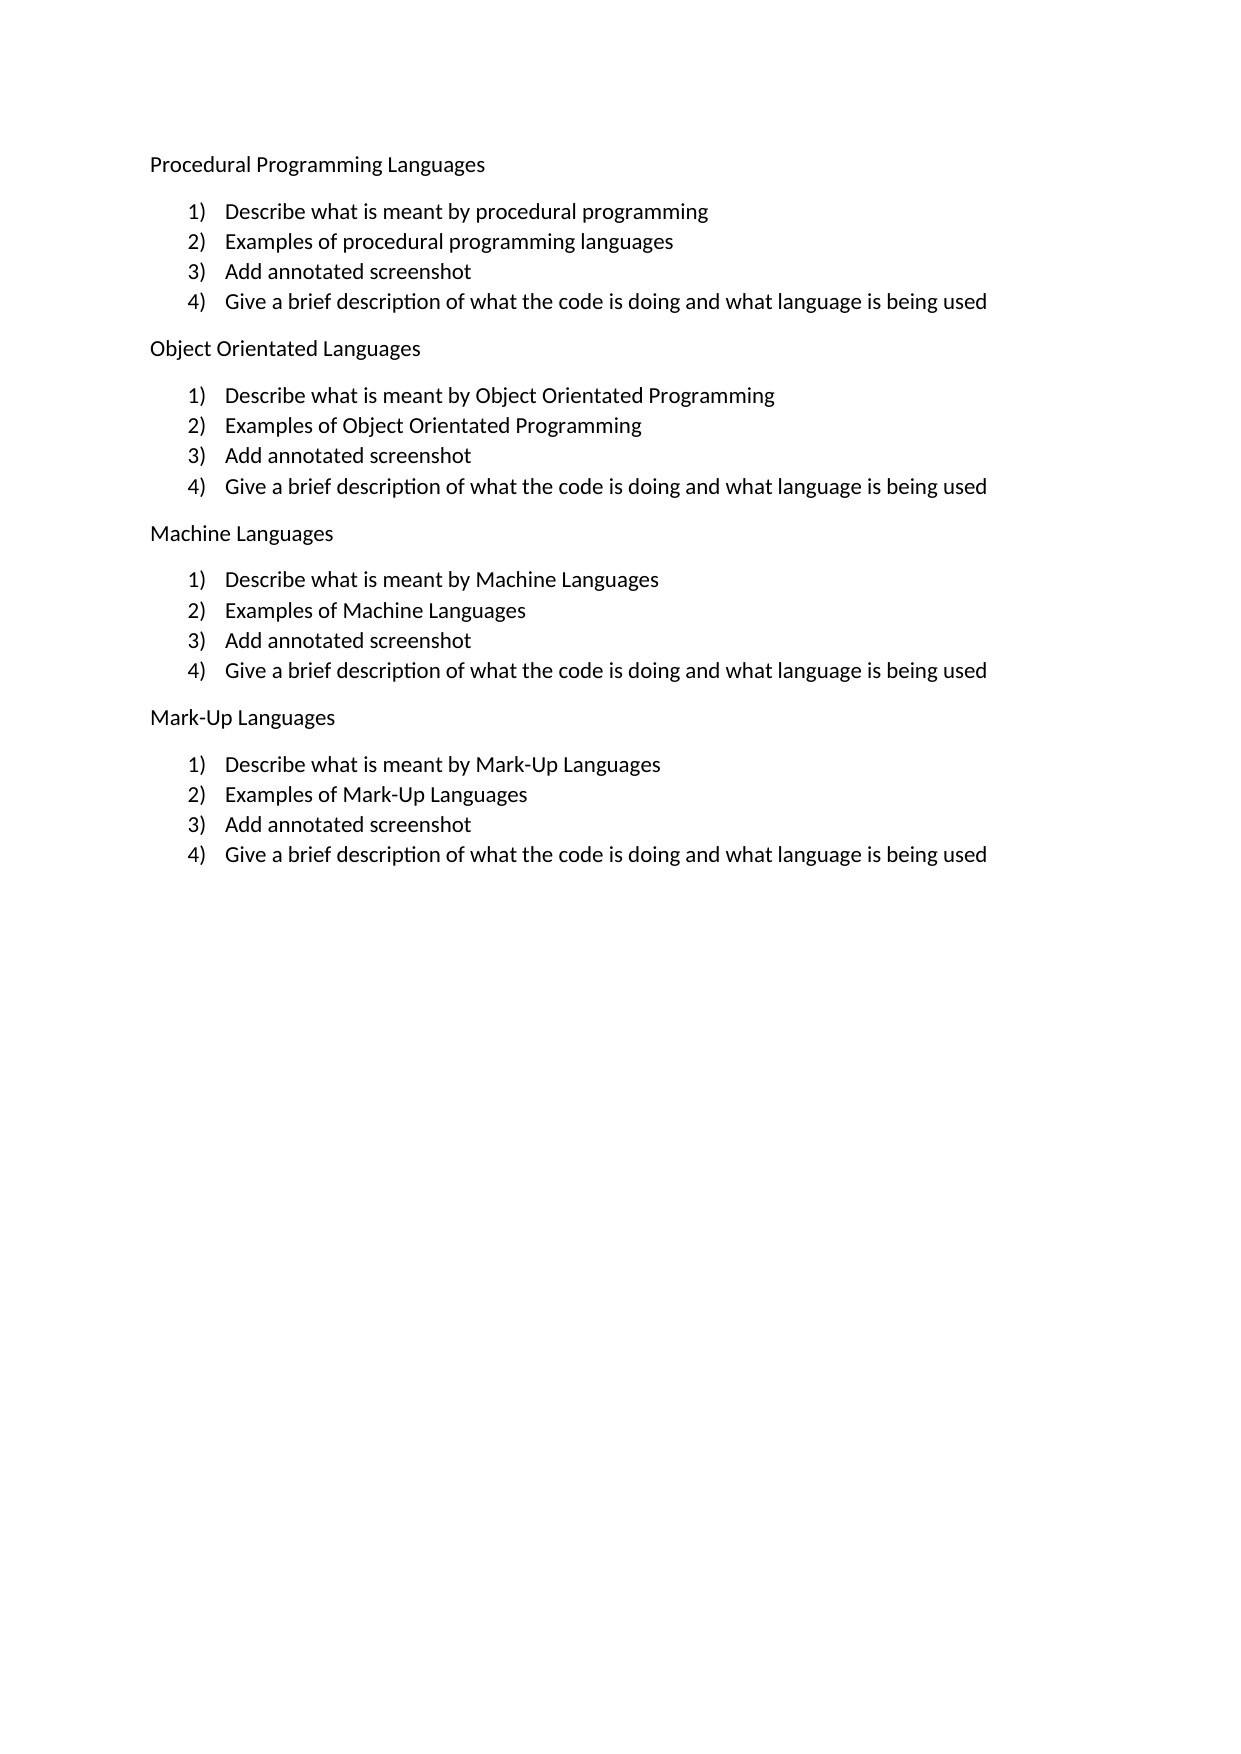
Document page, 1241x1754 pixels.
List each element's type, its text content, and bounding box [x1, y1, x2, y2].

text Object Orientated Languages [150, 334, 1090, 362]
list Describe what is meant by Machine Languages [187, 566, 1090, 594]
text Mark-Up Languages [150, 703, 1090, 731]
list Examples of Object Orientated Programming [187, 411, 1090, 439]
list Examples of Machine Languages [187, 596, 1090, 624]
list Add annotated screenshot [187, 810, 1090, 838]
list Describe what is meant by Object Orientated Programming [187, 381, 1090, 409]
list Give a brief description of what the code is doing and what language is being used [187, 472, 1090, 500]
list Describe what is meant by procedural programming [187, 197, 1090, 225]
list Give a brief description of what the code is doing and what language is being used [187, 656, 1090, 684]
list Give a brief description of what the code is doing and what language is being used [187, 841, 1090, 869]
list Add annotated screenshot [187, 626, 1090, 654]
list Examples of Mark-Up Languages [187, 780, 1090, 808]
text Procedural Programming Languages [150, 150, 1090, 178]
list Give a brief description of what the code is doing and what language is being used [187, 287, 1090, 316]
list Add annotated screenshot [187, 442, 1090, 470]
list Describe what is meant by Mark-Up Languages [187, 750, 1090, 778]
list Add annotated screenshot [187, 257, 1090, 285]
text Machine Languages [150, 519, 1090, 547]
list Examples of procedural programming languages [187, 227, 1090, 255]
